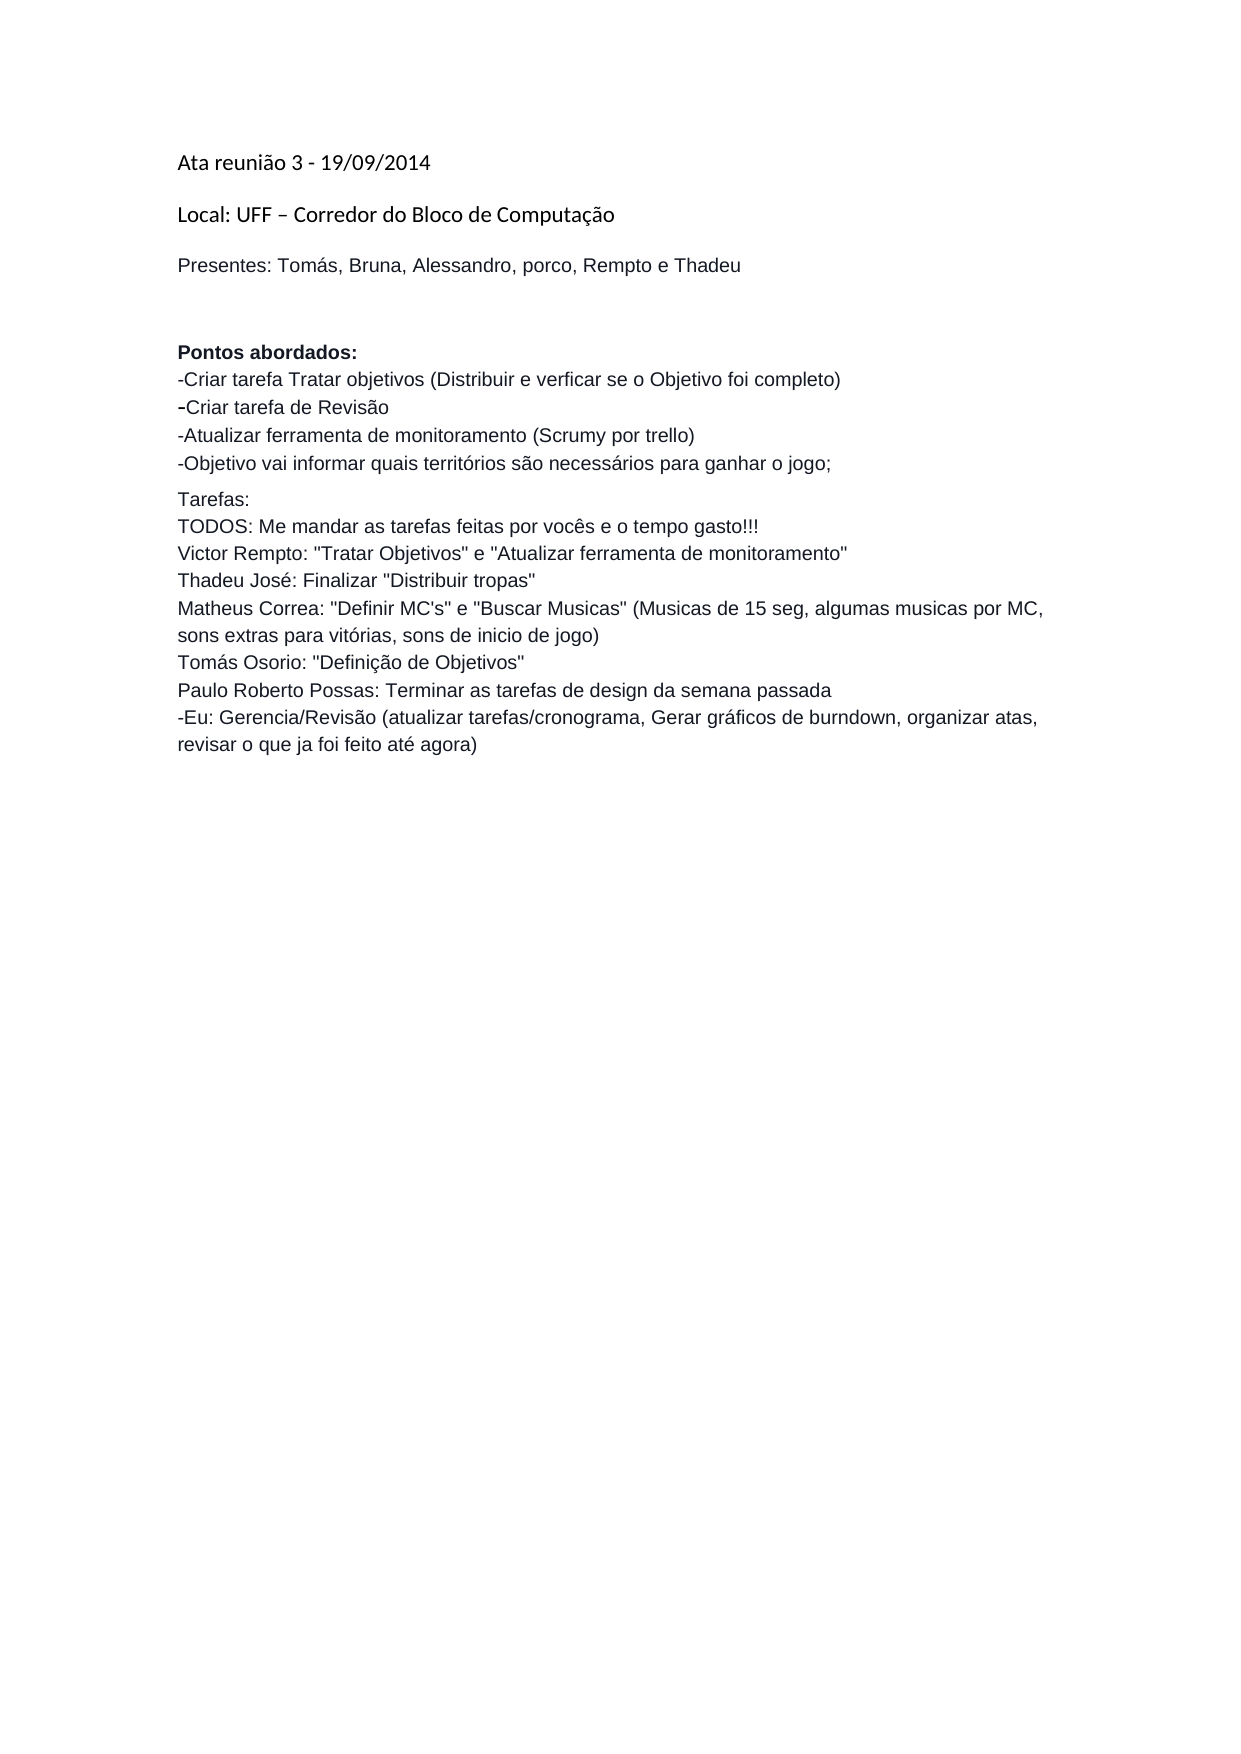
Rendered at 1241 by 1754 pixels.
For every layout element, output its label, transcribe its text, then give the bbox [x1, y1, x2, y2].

text Tarefas: TODOS: Me mandar as tarefas feitas por vocês e o tempo gasto!!! Victor Rempto: "Tratar Objetivos" e "Atualizar ferramenta de monitoramento" Thadeu José: Finalizar "Distribuir tropas" Matheus Correa: "Definir MC's" e "Buscar Musicas" (Musicas de 15 seg, algumas musicas por MC, sons extras para vitórias, sons de inicio de jogo) Tomás Osorio: "Definição de Objetivos" Paulo Roberto Possas: Terminar as tarefas de design da semana passada -Eu: Gerencia/Revisão (atualizar tarefas/cronograma, Gerar gráficos de burndown, organizar atas, revisar o que ja foi feito até agora) [177, 483, 1063, 756]
text Ata reunião 3 - 19/09/2014 [177, 148, 1063, 176]
text Local: UFF – Corredor do Bloco de Computação [177, 201, 1063, 229]
text Presentes: Tomás, Bruna, Alessandro, porco, Rempto e Thadeu [177, 254, 1063, 276]
text Pontos abordados: -Criar tarefa Tratar objetivos (Distribuir e verficar se o Objetivo foi completo) -Criar tarefa de Revisão -Atualizar ferramenta de monitoramento (Scrumy por trello) -Objetivo vai informar quais territórios são necessários para ganhar o jogo; [177, 336, 1063, 474]
